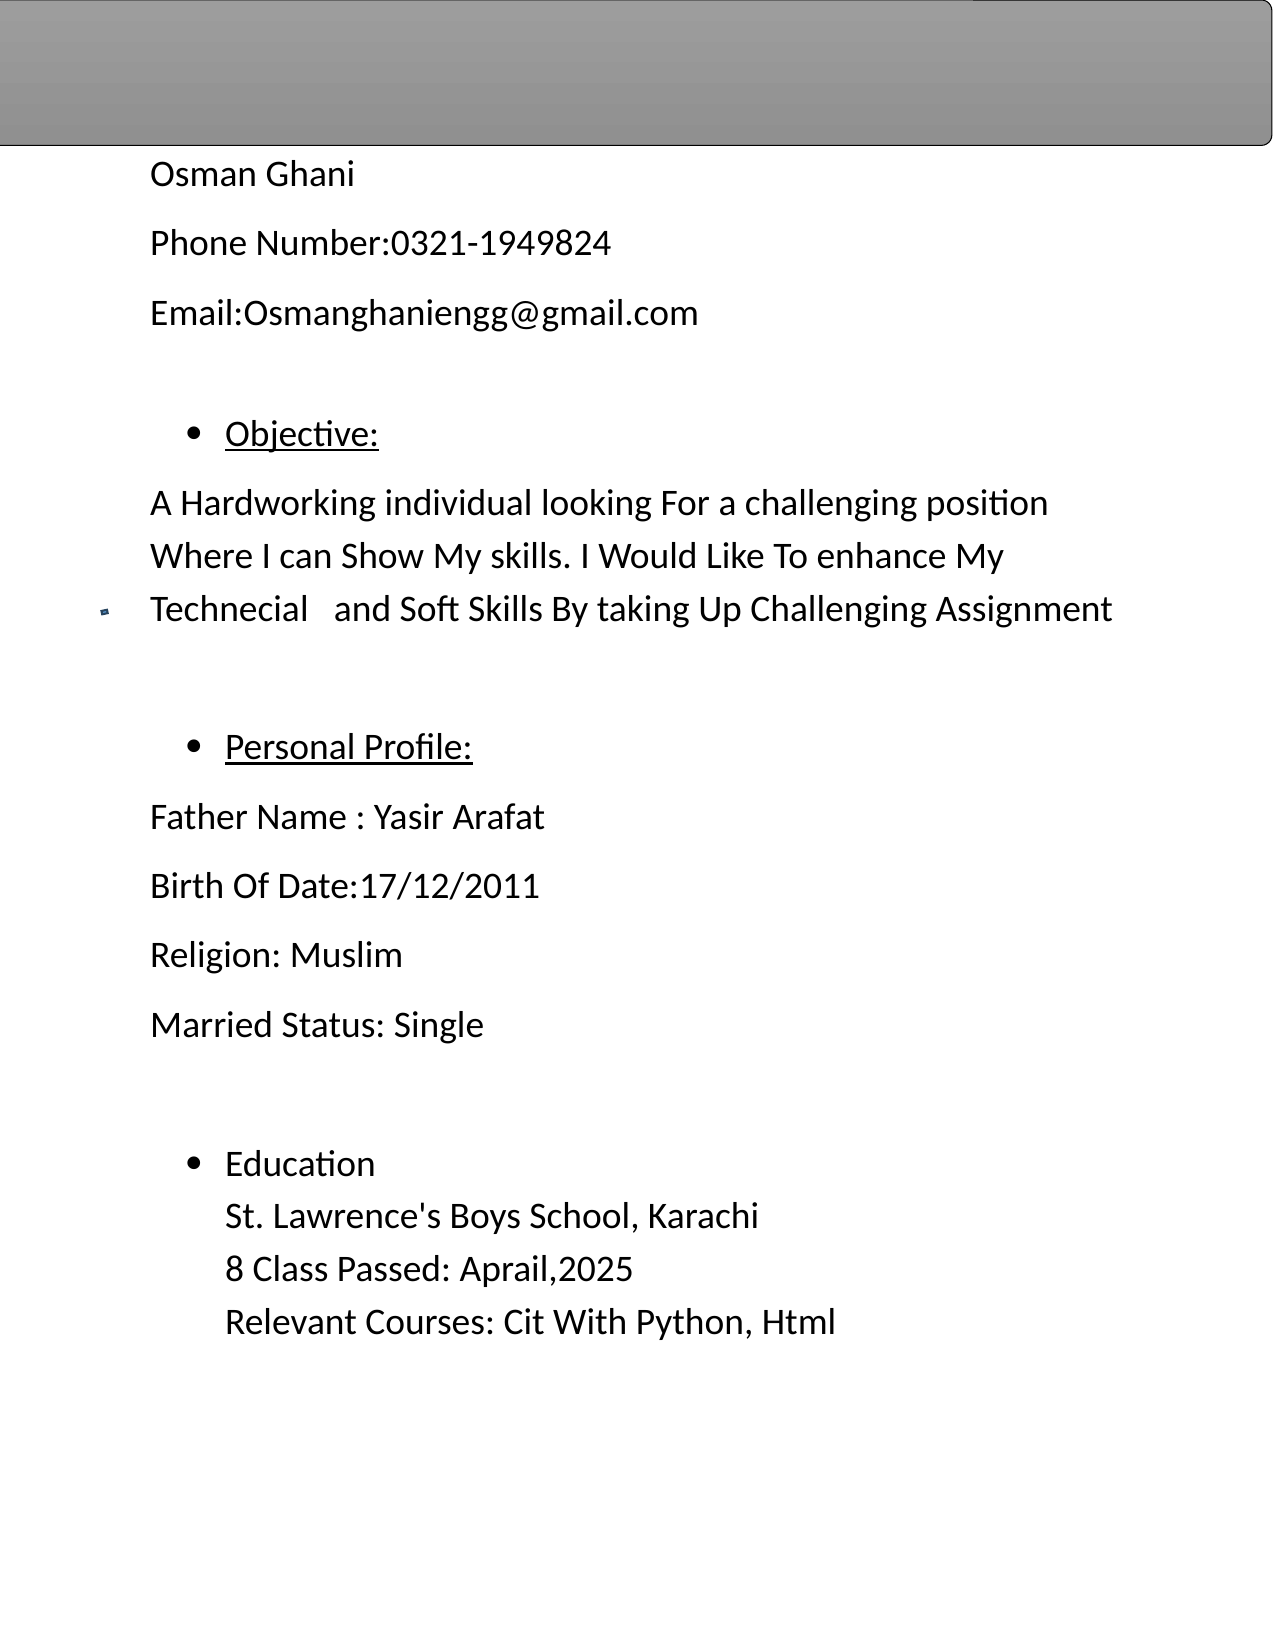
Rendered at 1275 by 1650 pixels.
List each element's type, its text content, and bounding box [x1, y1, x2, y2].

text A Hardworking individual looking For a challenging position Where I can Show My skills. I Would Like To enhance My Technecial and Soft Skills By taking Up Challenging Assignment [150, 479, 1125, 630]
list 8 Class Passed: Aprail,2025 [225, 1245, 1125, 1291]
text Married Status: Single [150, 1001, 1125, 1047]
list St. Lawrence's Boys School, Karachi [225, 1192, 1125, 1238]
list Education [187, 1139, 1125, 1185]
text Osman Ghani [150, 150, 1125, 196]
text Religion: Muslim [150, 931, 1125, 977]
list Relevant Courses: Cit With Python, Html [225, 1298, 1125, 1343]
text Phone Number:0321-1949824 [150, 219, 1125, 265]
list Personal Profile: [187, 723, 1125, 769]
text Father Name : Yasir Arafat [150, 793, 1125, 838]
text Email:Osmanghaniengg@gmail.com [150, 289, 1125, 334]
text Birth Of Date:17/12/2011 [150, 862, 1125, 908]
list Objective: [187, 410, 1125, 456]
